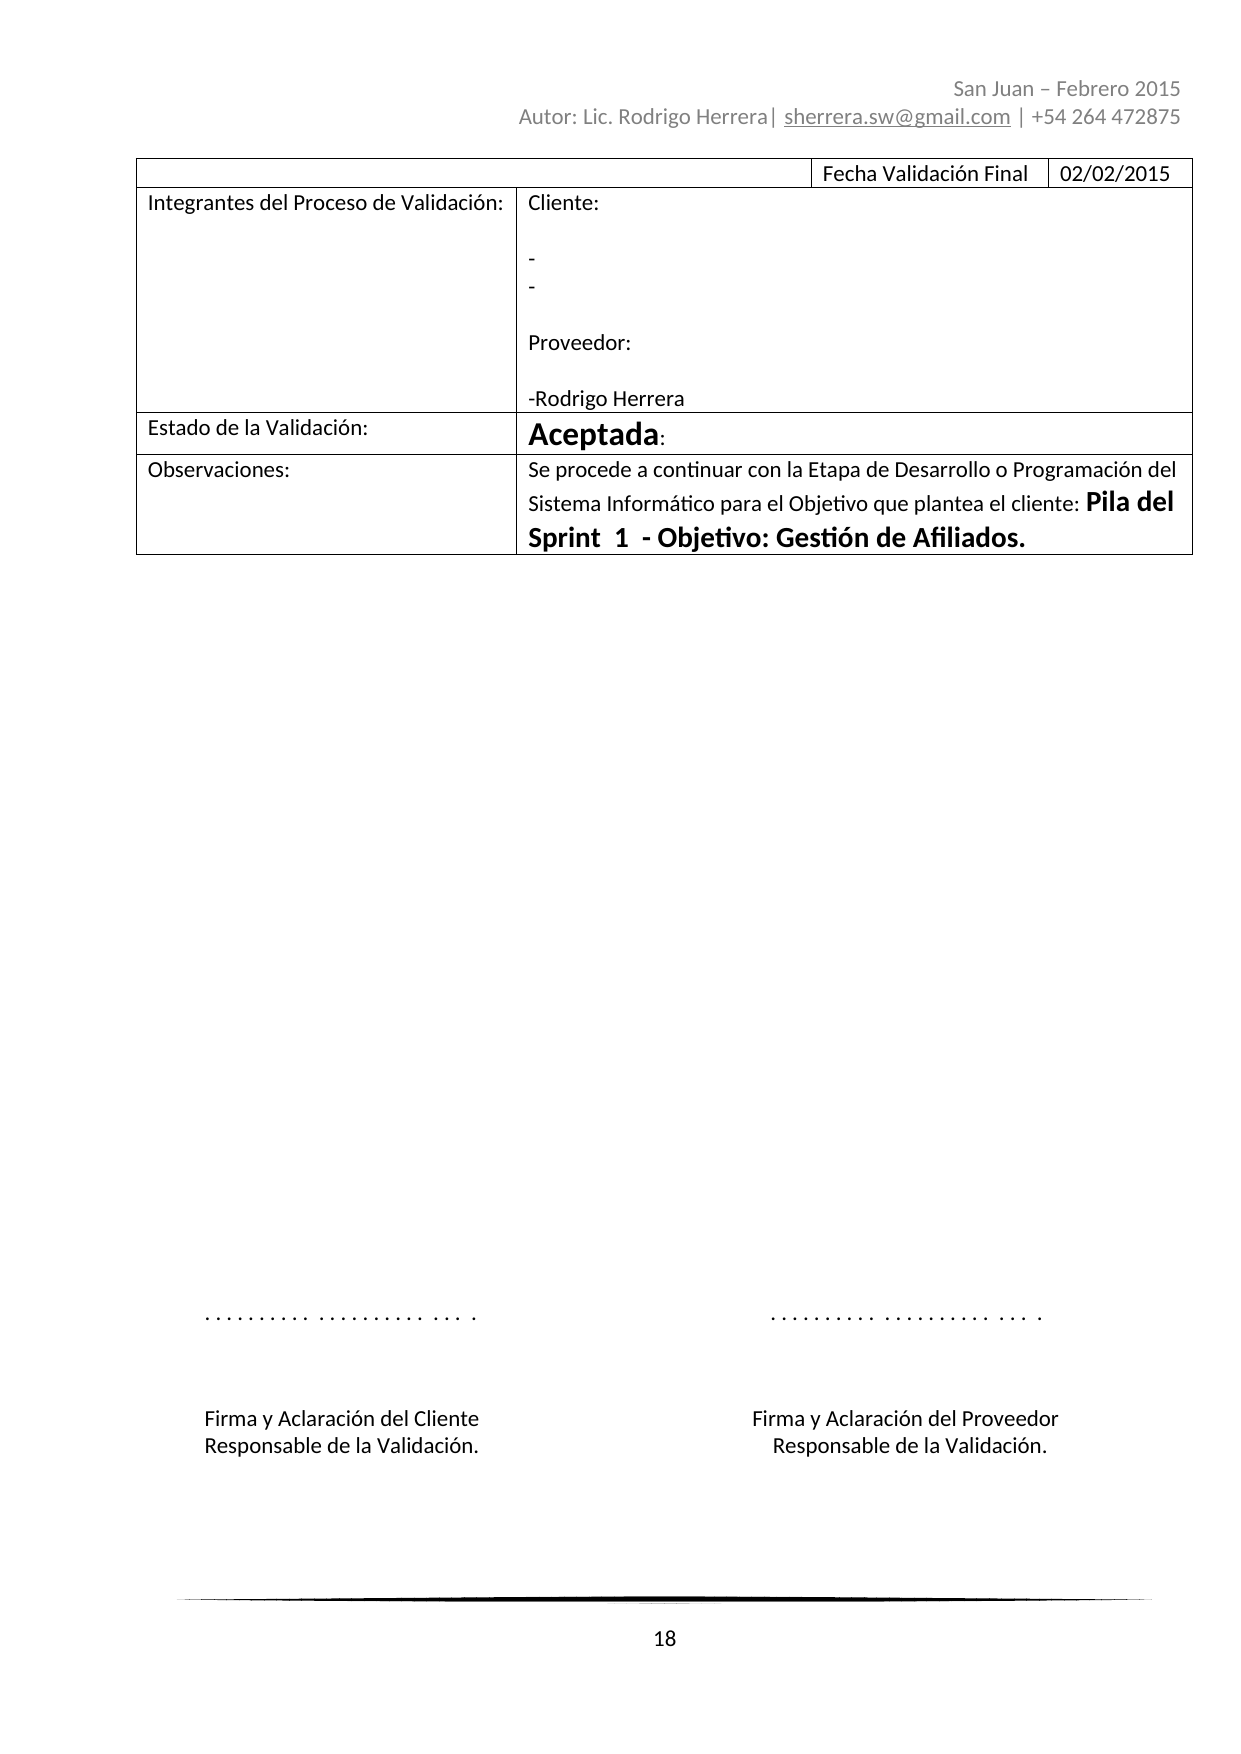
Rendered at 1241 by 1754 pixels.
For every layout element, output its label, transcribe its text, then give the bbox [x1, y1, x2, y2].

table_cell Aceptada: [517, 413, 1192, 454]
text Firma y Aclaración del Cliente Firma y Aclaración del Proveedor [148, 1404, 1181, 1432]
table_header Fecha Validación Final [812, 159, 1048, 187]
table_cell Cliente: - - Proveedor: -Rodrigo Herrera [517, 188, 1192, 412]
table_header [137, 159, 811, 187]
table_cell Observaciones: [137, 455, 516, 554]
picture [176, 1595, 1152, 1604]
table_cell Estado de la Validación: [137, 413, 516, 454]
text . . . . . . . . . . . . . . . . . . . . . . . . . . . . . . . . . . . . . . . . . . . . . . . . [148, 1298, 1181, 1326]
table_header 02/02/2015 [1049, 159, 1192, 187]
text Responsable de la Validación. Responsable de la Validación. [148, 1432, 1181, 1460]
table_cell Se procede a continuar con la Etapa de Desarrollo o Programación del Sistema Informático para el Objetivo que plantea el cliente: Pila del Sprint 1 - Objetivo: Gestión de Afiliados. [517, 455, 1192, 554]
table_cell Integrantes del Proceso de Validación: [137, 188, 516, 412]
